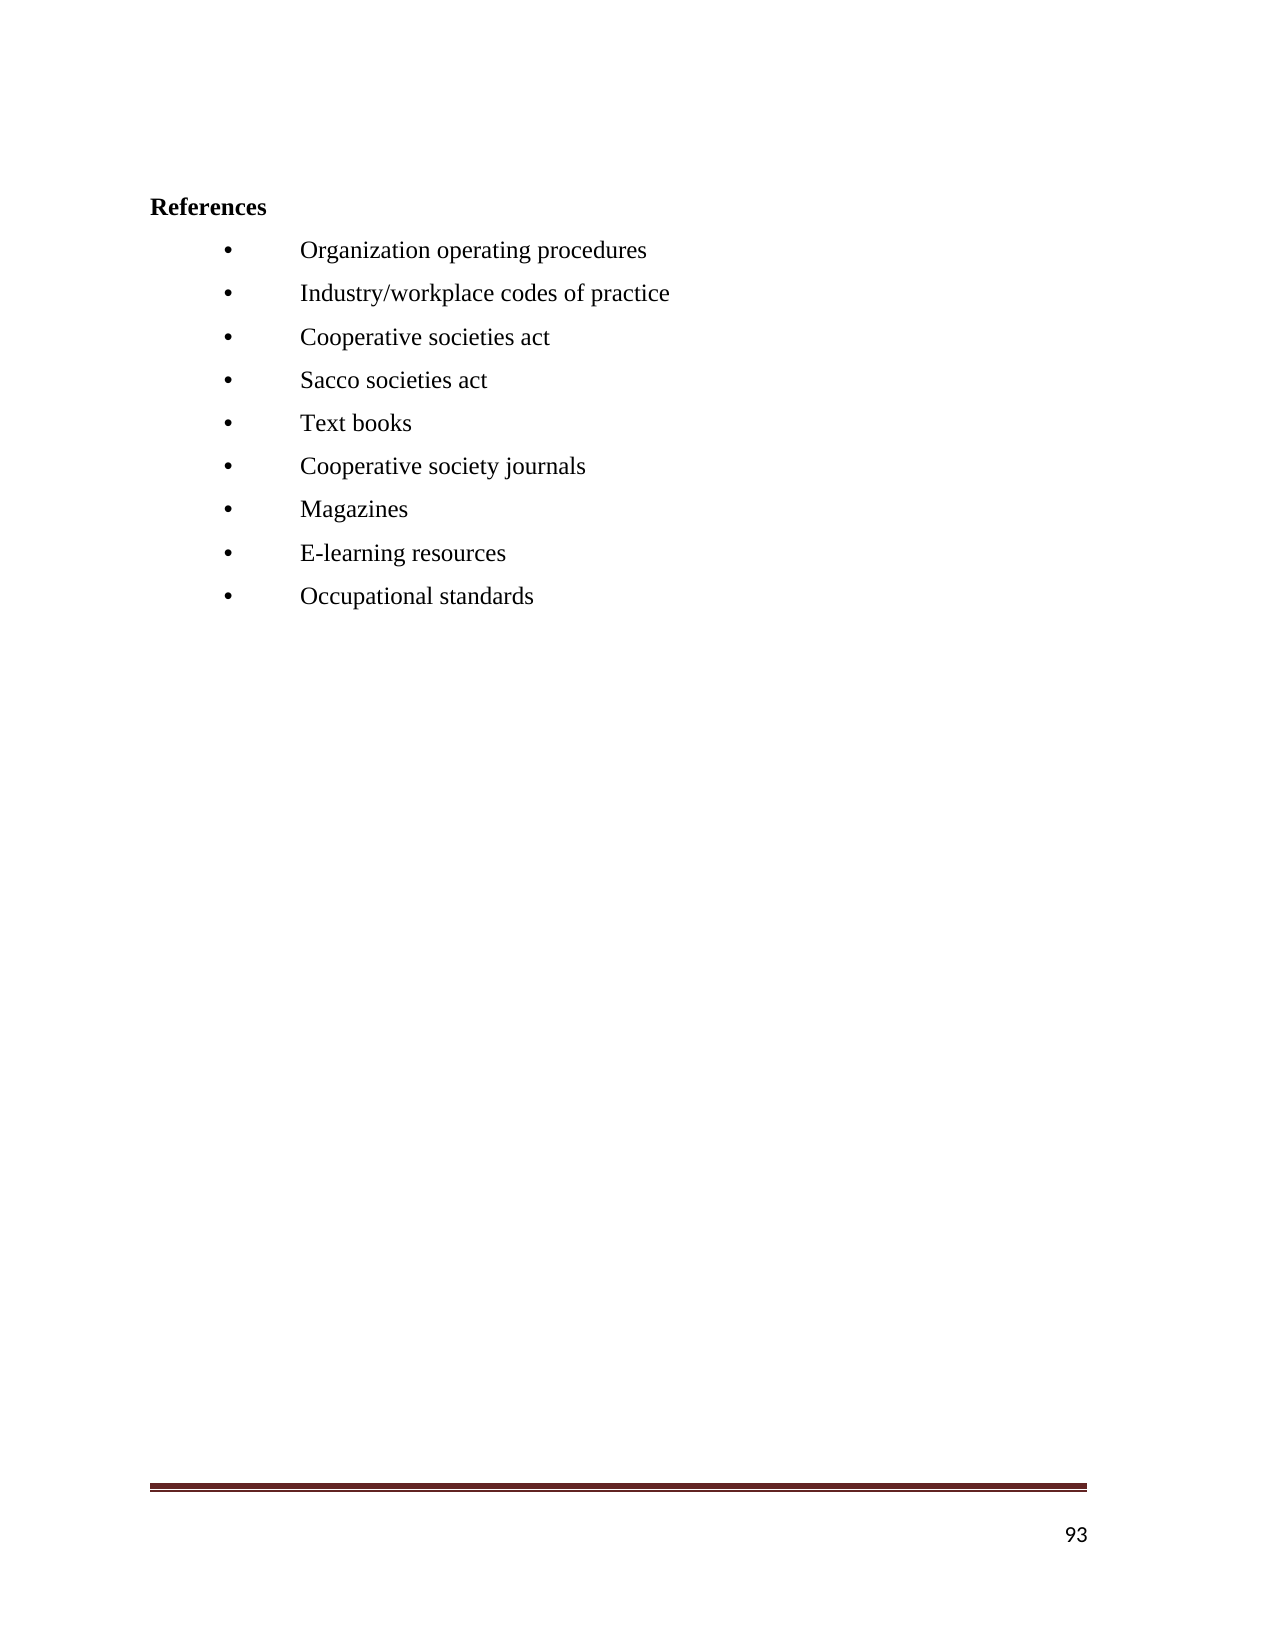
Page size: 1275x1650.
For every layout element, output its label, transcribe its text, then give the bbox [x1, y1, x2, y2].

list Cooperative society journals [223, 451, 1087, 480]
list Sacco societies act [223, 365, 1087, 394]
list Text books [223, 408, 1087, 437]
list Industry/workplace codes of practice [223, 278, 1087, 307]
text References [150, 192, 1087, 221]
list E-learning resources [223, 538, 1087, 567]
list Organization operating procedures [223, 235, 1087, 264]
list Occupational standards [223, 581, 1087, 610]
list Cooperative societies act [223, 322, 1087, 350]
list Magazines [223, 494, 1087, 523]
